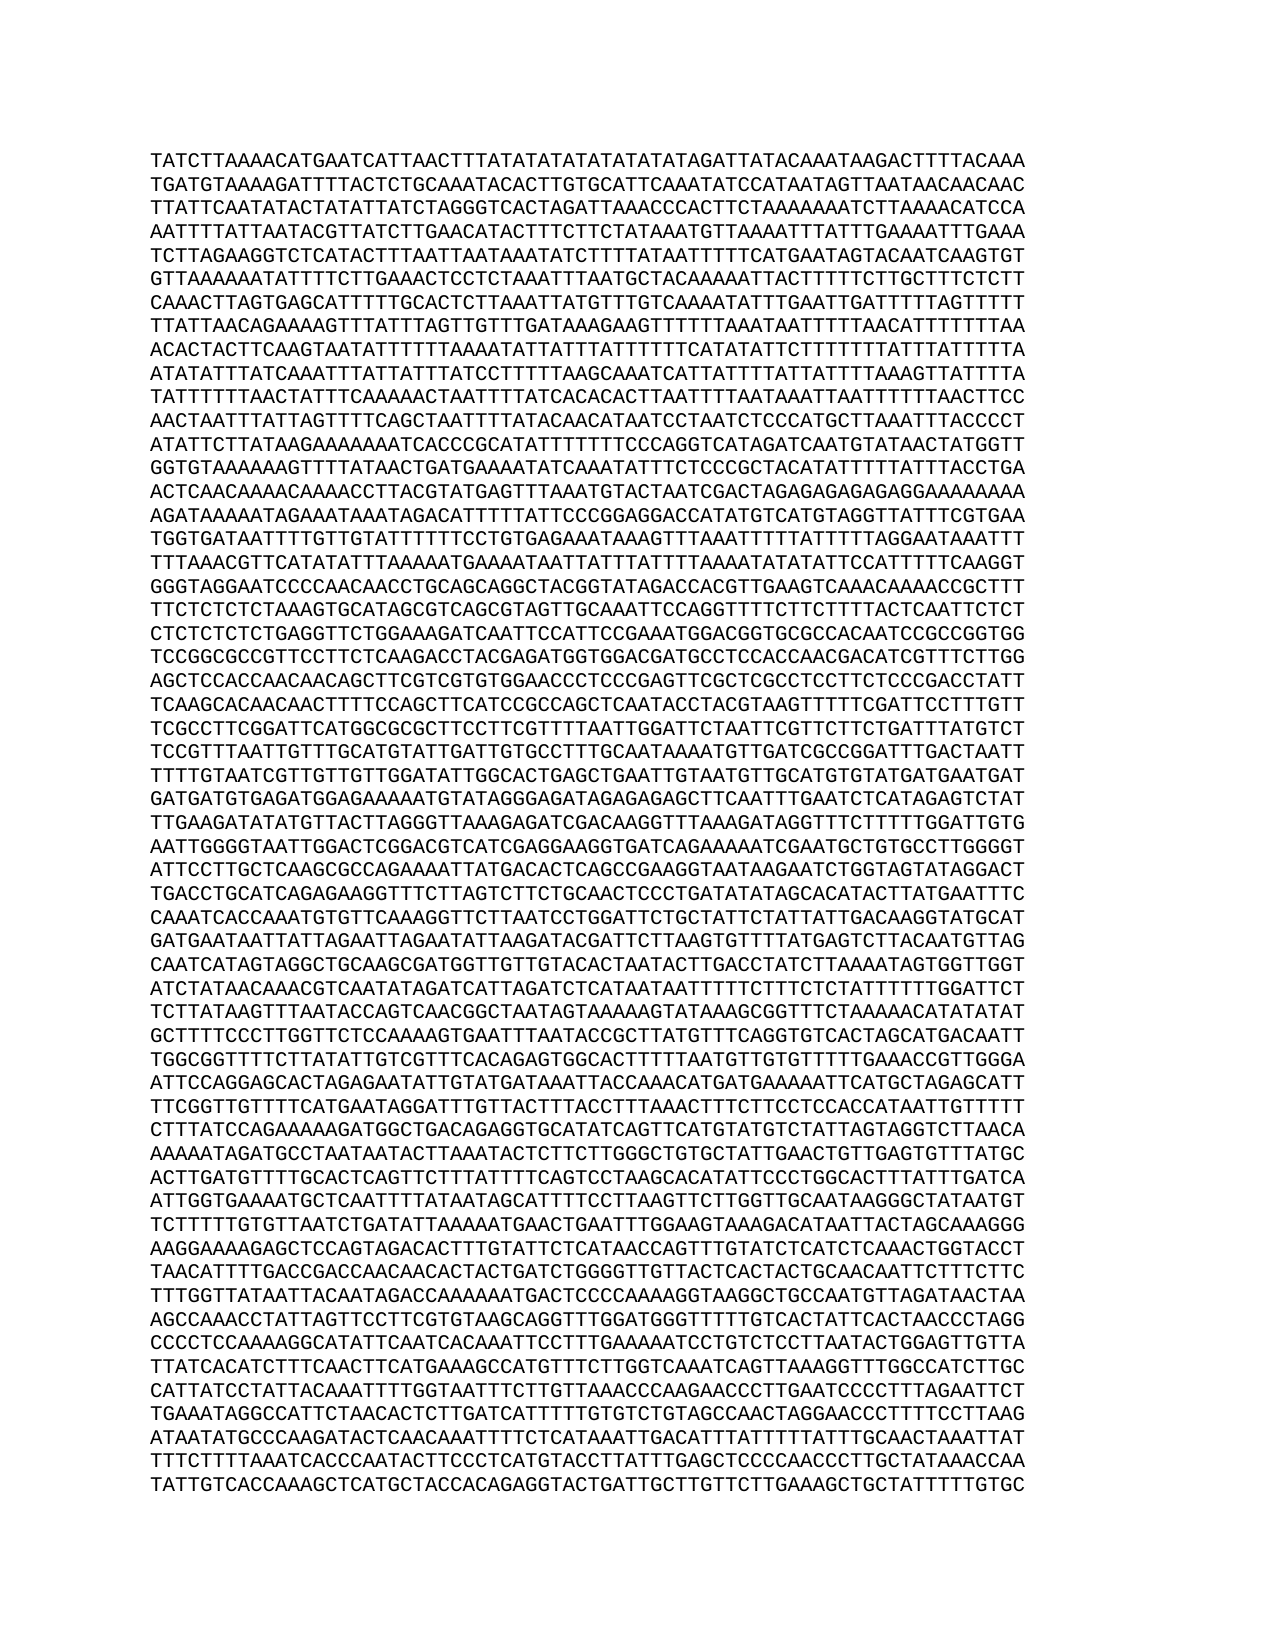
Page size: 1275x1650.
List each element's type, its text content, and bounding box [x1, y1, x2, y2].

text TGGTGATAATTTTGTTGTATTTTTTCCTGTGAGAAATAAAGTTTAAATTTTTATTTTTAGGAATAAATTT [150, 528, 1125, 552]
text TGATGTAAAAGATTTTACTCTGCAAATACACTTGTGCATTCAAATATCCATAATAGTTAATAACAACAAC [150, 174, 1125, 197]
text TCCGGCGCCGTTCCTTCTCAAGACCTACGAGATGGTGGACGATGCCTCCACCAACGACATCGTTTCTTGG [150, 647, 1125, 670]
text ACTCAACAAAACAAAACCTTACGTATGAGTTTAAATGTACTAATCGACTAGAGAGAGAGAGGAAAAAAAA [150, 481, 1125, 505]
text AACTAATTTATTAGTTTTCAGCTAATTTTATACAACATAATCCTAATCTCCCATGCTTAAATTTACCCCT [150, 410, 1125, 434]
text TTATTAACAGAAAAGTTTATTTAGTTGTTTGATAAAGAAGTTTTTTAAATAATTTTTAACATTTTTTTAA [150, 316, 1125, 339]
text TTTAAACGTTCATATATTTAAAAATGAAAATAATTATTTATTTTAAAATATATATTCCATTTTTCAAGGT [150, 552, 1125, 576]
text GGGTAGGAATCCCCAACAACCTGCAGCAGGCTACGGTATAGACCACGTTGAAGTCAAACAAAACCGCTTT [150, 576, 1125, 599]
text AGATAAAAATAGAAATAAATAGACATTTTTATTCCCGGAGGACCATATGTCATGTAGGTTATTTCGTGAA [150, 505, 1125, 528]
text ATATATTTATCAAATTTATTATTTATCCTTTTTAAGCAAATCATTATTTTATTATTTTAAAGTTATTTTA [150, 363, 1125, 386]
text CTCTCTCTCTGAGGTTCTGGAAAGATCAATTCCATTCCGAAATGGACGGTGCGCCACAATCCGCCGGTGG [150, 623, 1125, 647]
text TCTTAGAAGGTCTCATACTTTAATTAATAAATATCTTTTATAATTTTTCATGAATAGTACAATCAAGTGT [150, 244, 1125, 268]
text TTCTCTCTCTAAAGTGCATAGCGTCAGCGTAGTTGCAAATTCCAGGTTTTCTTCTTTTACTCAATTCTCT [150, 599, 1125, 623]
text ATATTCTTATAAGAAAAAAATCACCCGCATATTTTTTTCCCAGGTCATAGATCAATGTATAACTATGGTT [150, 434, 1125, 457]
text CAAACTTAGTGAGCATTTTTGCACTCTTAAATTATGTTTGTCAAAATATTTGAATTGATTTTTAGTTTTT [150, 292, 1125, 316]
text ACACTACTTCAAGTAATATTTTTTAAAATATTATTTATTTTTTCATATATTCTTTTTTTATTTATTTTTA [150, 339, 1125, 363]
text TATCTTAAAACATGAATCATTAACTTTATATATATATATATATAGATTATACAAATAAGACTTTTACAAA [150, 150, 1125, 174]
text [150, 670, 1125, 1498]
text TTATTCAATATACTATATTATCTAGGGTCACTAGATTAAACCCACTTCTAAAAAAATCTTAAAACATCCA [150, 197, 1125, 221]
text TATTTTTTAACTATTTCAAAAACTAATTTTATCACACACTTAATTTTAATAAATTAATTTTTTAACTTCC [150, 386, 1125, 410]
text GTTAAAAAATATTTTCTTGAAACTCCTCTAAATTTAATGCTACAAAAATTACTTTTTCTTGCTTTCTCTT [150, 268, 1125, 292]
text GGTGTAAAAAAGTTTTATAACTGATGAAAATATCAAATATTTCTCCCGCTACATATTTTTATTTACCTGA [150, 457, 1125, 481]
text AATTTTATTAATACGTTATCTTGAACATACTTTCTTCTATAAATGTTAAAATTTATTTGAAAATTTGAAA [150, 221, 1125, 244]
